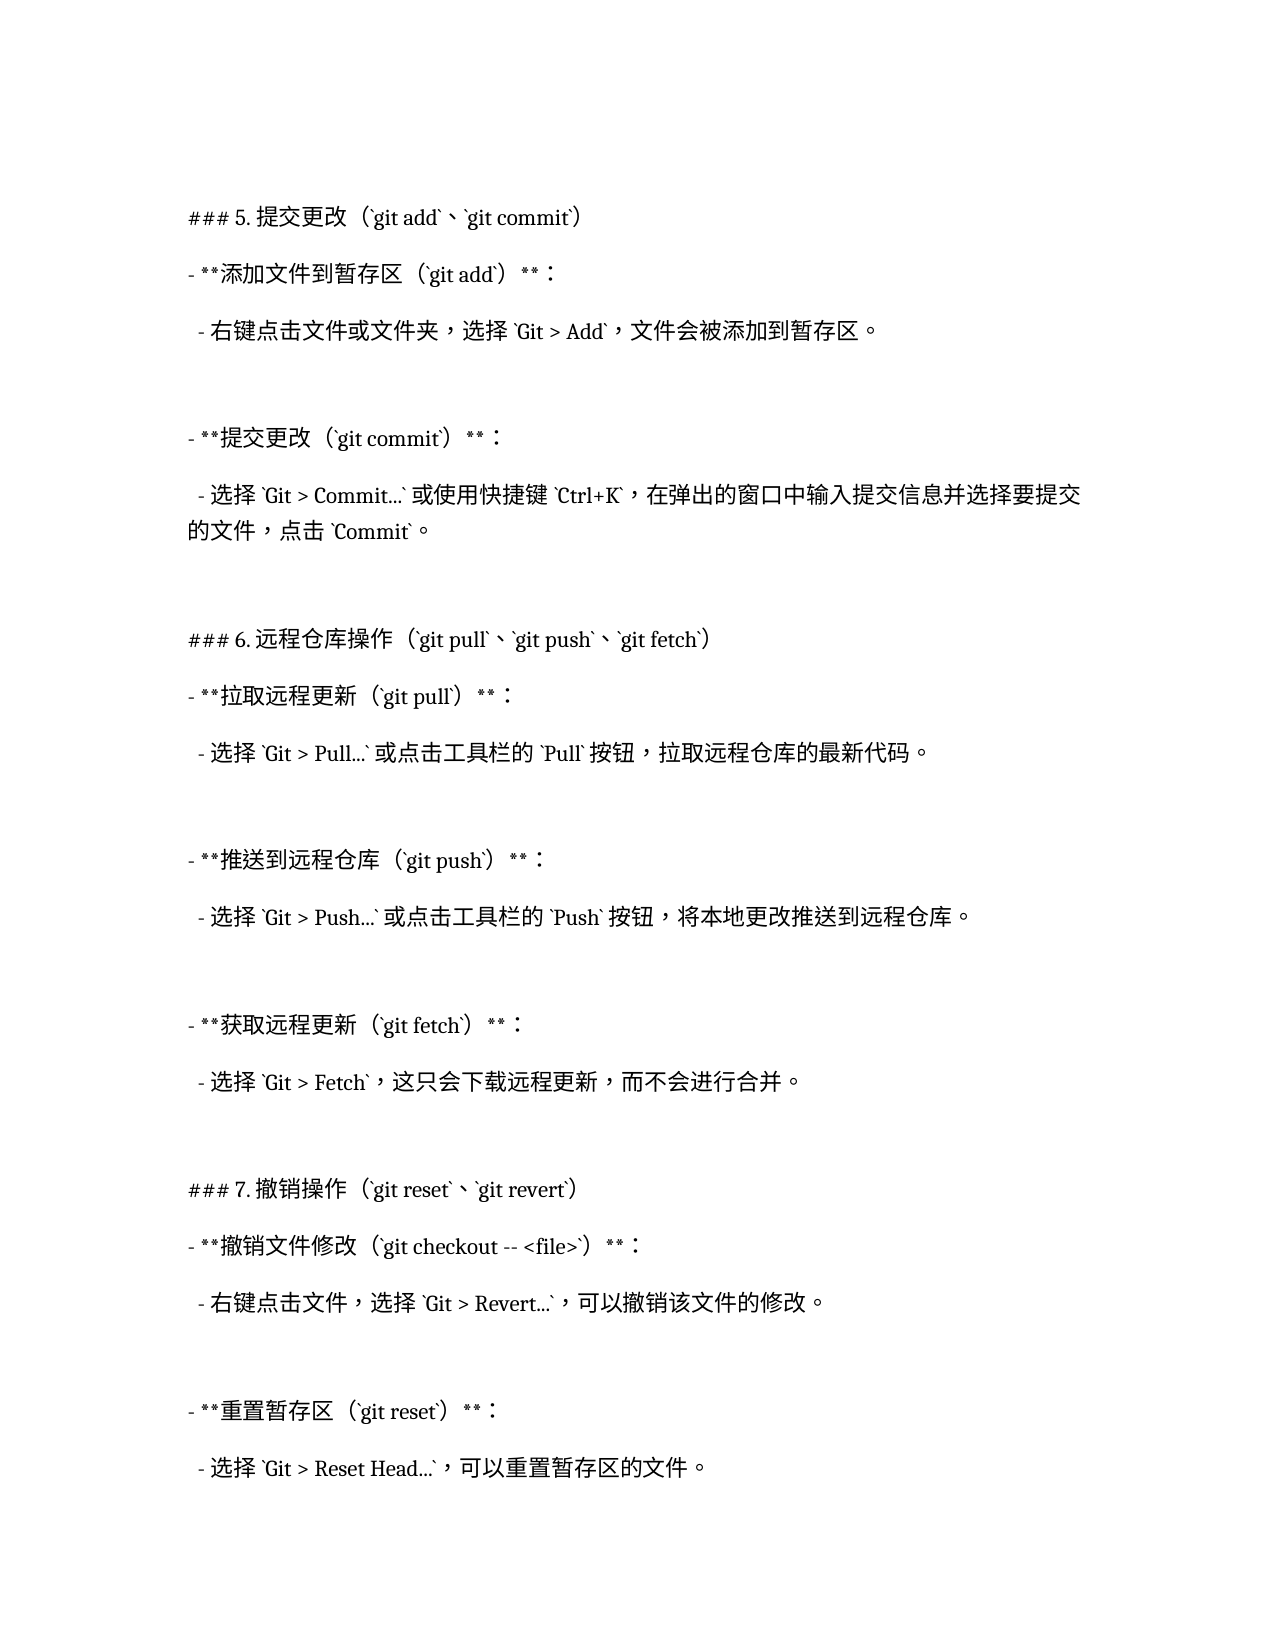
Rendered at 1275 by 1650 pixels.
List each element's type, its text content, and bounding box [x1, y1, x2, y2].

text - 右键点击文件或文件夹，选择 `Git > Add`，文件会被添加到暂存区。 [187, 314, 1087, 346]
text - **重置暂存区（`git reset`）**： [187, 1395, 1087, 1426]
text ### 5. 提交更改（`git add`、`git commit`） [187, 201, 1087, 232]
text ### 6. 远程仓库操作（`git pull`、`git push`、`git fetch`） [187, 623, 1087, 654]
text - 选择 `Git > Pull...` 或点击工具栏的 `Pull` 按钮，拉取远程仓库的最新代码。 [187, 736, 1087, 768]
text - **撤销文件修改（`git checkout -- <file>`）**： [187, 1230, 1087, 1261]
text ### 7. 撤销操作（`git reset`、`git revert`） [187, 1173, 1087, 1205]
text - **推送到远程仓库（`git push`）**： [187, 844, 1087, 876]
text - 右键点击文件，选择 `Git > Revert...`，可以撤销该文件的修改。 [187, 1287, 1087, 1318]
text - **获取远程更新（`git fetch`）**： [187, 1009, 1087, 1040]
text - 选择 `Git > Commit...` 或使用快捷键 `Ctrl+K`，在弹出的窗口中输入提交信息并选择要提交的文件，点击 `Commit`。 [187, 479, 1087, 546]
text - **拉取远程更新（`git pull`）**： [187, 680, 1087, 711]
text - **添加文件到暂存区（`git add`）**： [187, 258, 1087, 289]
text - **提交更改（`git commit`）**： [187, 422, 1087, 454]
text - 选择 `Git > Push...` 或点击工具栏的 `Push` 按钮，将本地更改推送到远程仓库。 [187, 901, 1087, 932]
text - 选择 `Git > Fetch`，这只会下载远程更新，而不会进行合并。 [187, 1066, 1087, 1097]
text - 选择 `Git > Reset Head...`，可以重置暂存区的文件。 [187, 1452, 1087, 1483]
